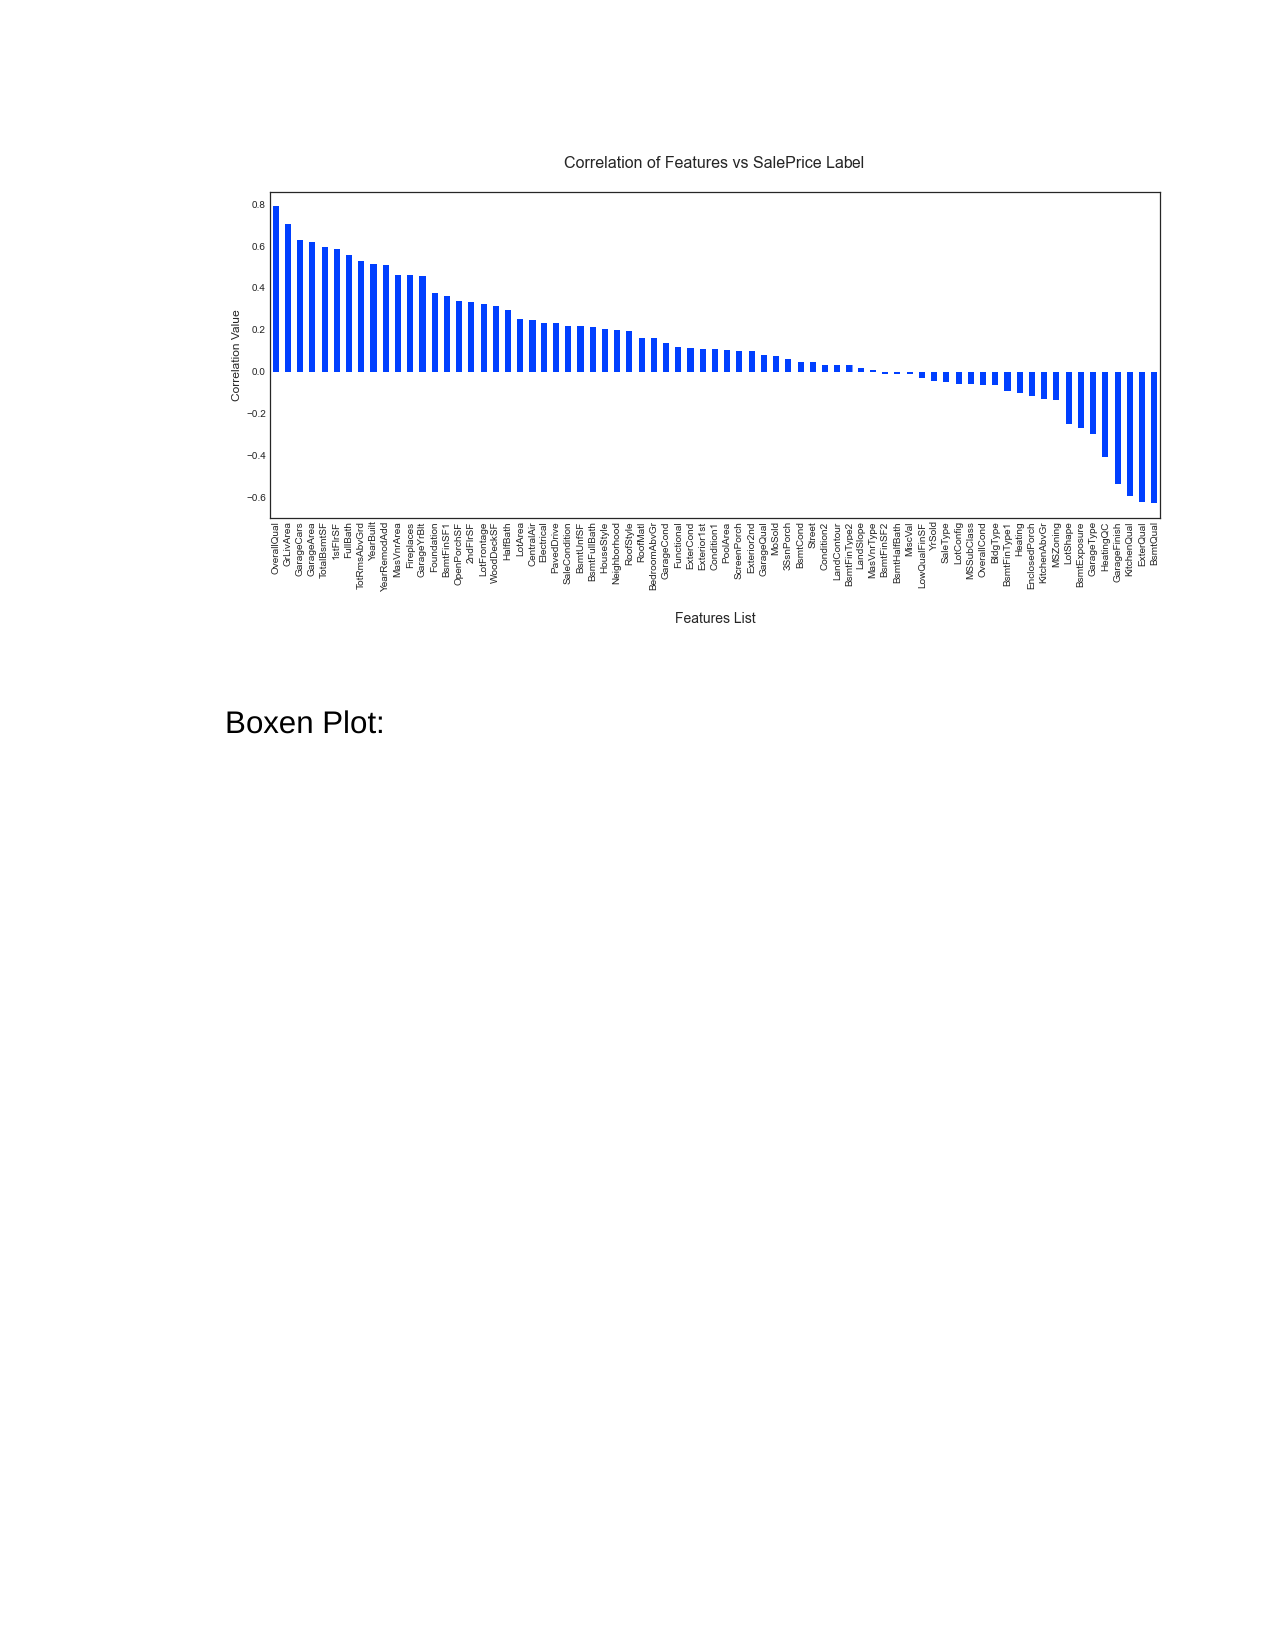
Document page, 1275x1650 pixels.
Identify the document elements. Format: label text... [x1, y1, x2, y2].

picture [225, 150, 1166, 632]
text Boxen Plot: [225, 704, 1125, 740]
